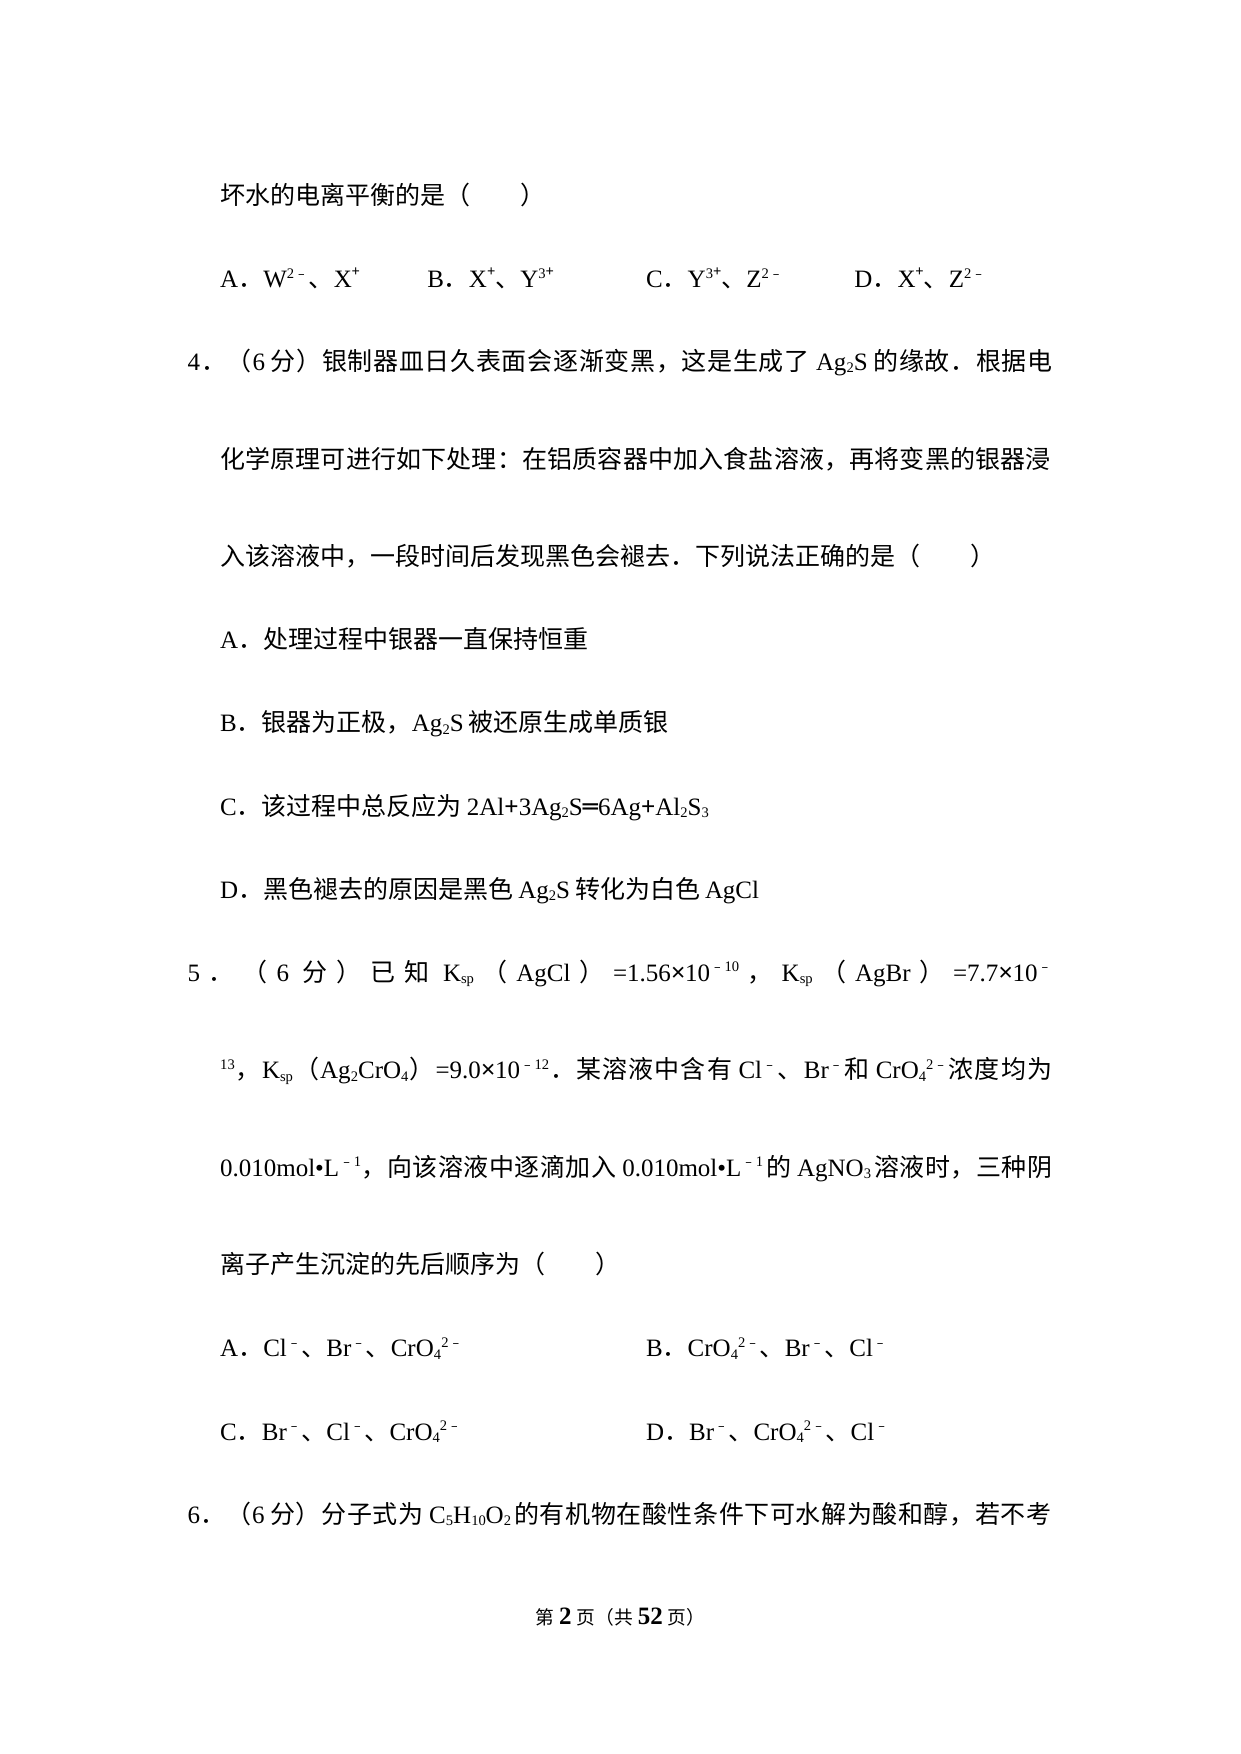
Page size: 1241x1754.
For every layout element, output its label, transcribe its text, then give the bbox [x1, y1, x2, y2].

text D．黑色褪去的原因是黑色Ag2S转化为白色AgCl [187, 855, 1053, 920]
text C．Br﹣、Cl﹣、CrO42﹣ D．Br﹣、CrO42﹣、Cl﹣ [187, 1397, 1053, 1462]
text B．银器为正极，Ag2S被还原生成单质银 [187, 688, 1053, 753]
text C．该过程中总反应为2Al+3Ag2S═6Ag+Al2S3 [187, 772, 1053, 837]
text A．处理过程中银器一直保持恒重 [187, 605, 1053, 670]
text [187, 161, 1053, 226]
text 5．（6分）已知Ksp（AgCl）=1.56×10﹣10，Ksp（AgBr）=7.7×10﹣13，Ksp（Ag2CrO4）=9.0×10﹣12．某溶液中含有Cl﹣、Br﹣和CrO42﹣浓度均为0.010mol•L﹣1，向该溶液中逐滴加入0.010mol•L﹣1的AgNO3溶液时，三种阴离子产生沉淀的先后顺序为（ ） [187, 938, 1053, 1295]
text 4．（6分）银制器皿日久表面会逐渐变黑，这是生成了Ag2S的缘故．根据电化学原理可进行如下处理：在铝质容器中加入食盐溶液，再将变黑的银器浸入该溶液中，一段时间后发现黑色会褪去．下列说法正确的是（ ） [187, 327, 1053, 587]
text A．Cl﹣、Br﹣、CrO42﹣ B．CrO42﹣、Br﹣、Cl﹣ [187, 1313, 1053, 1378]
text A．W2﹣、X+ B．X+、Y3+ C．Y3+、Z2﹣ D．X+、Z2﹣ [187, 244, 1053, 309]
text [187, 1480, 1053, 1545]
